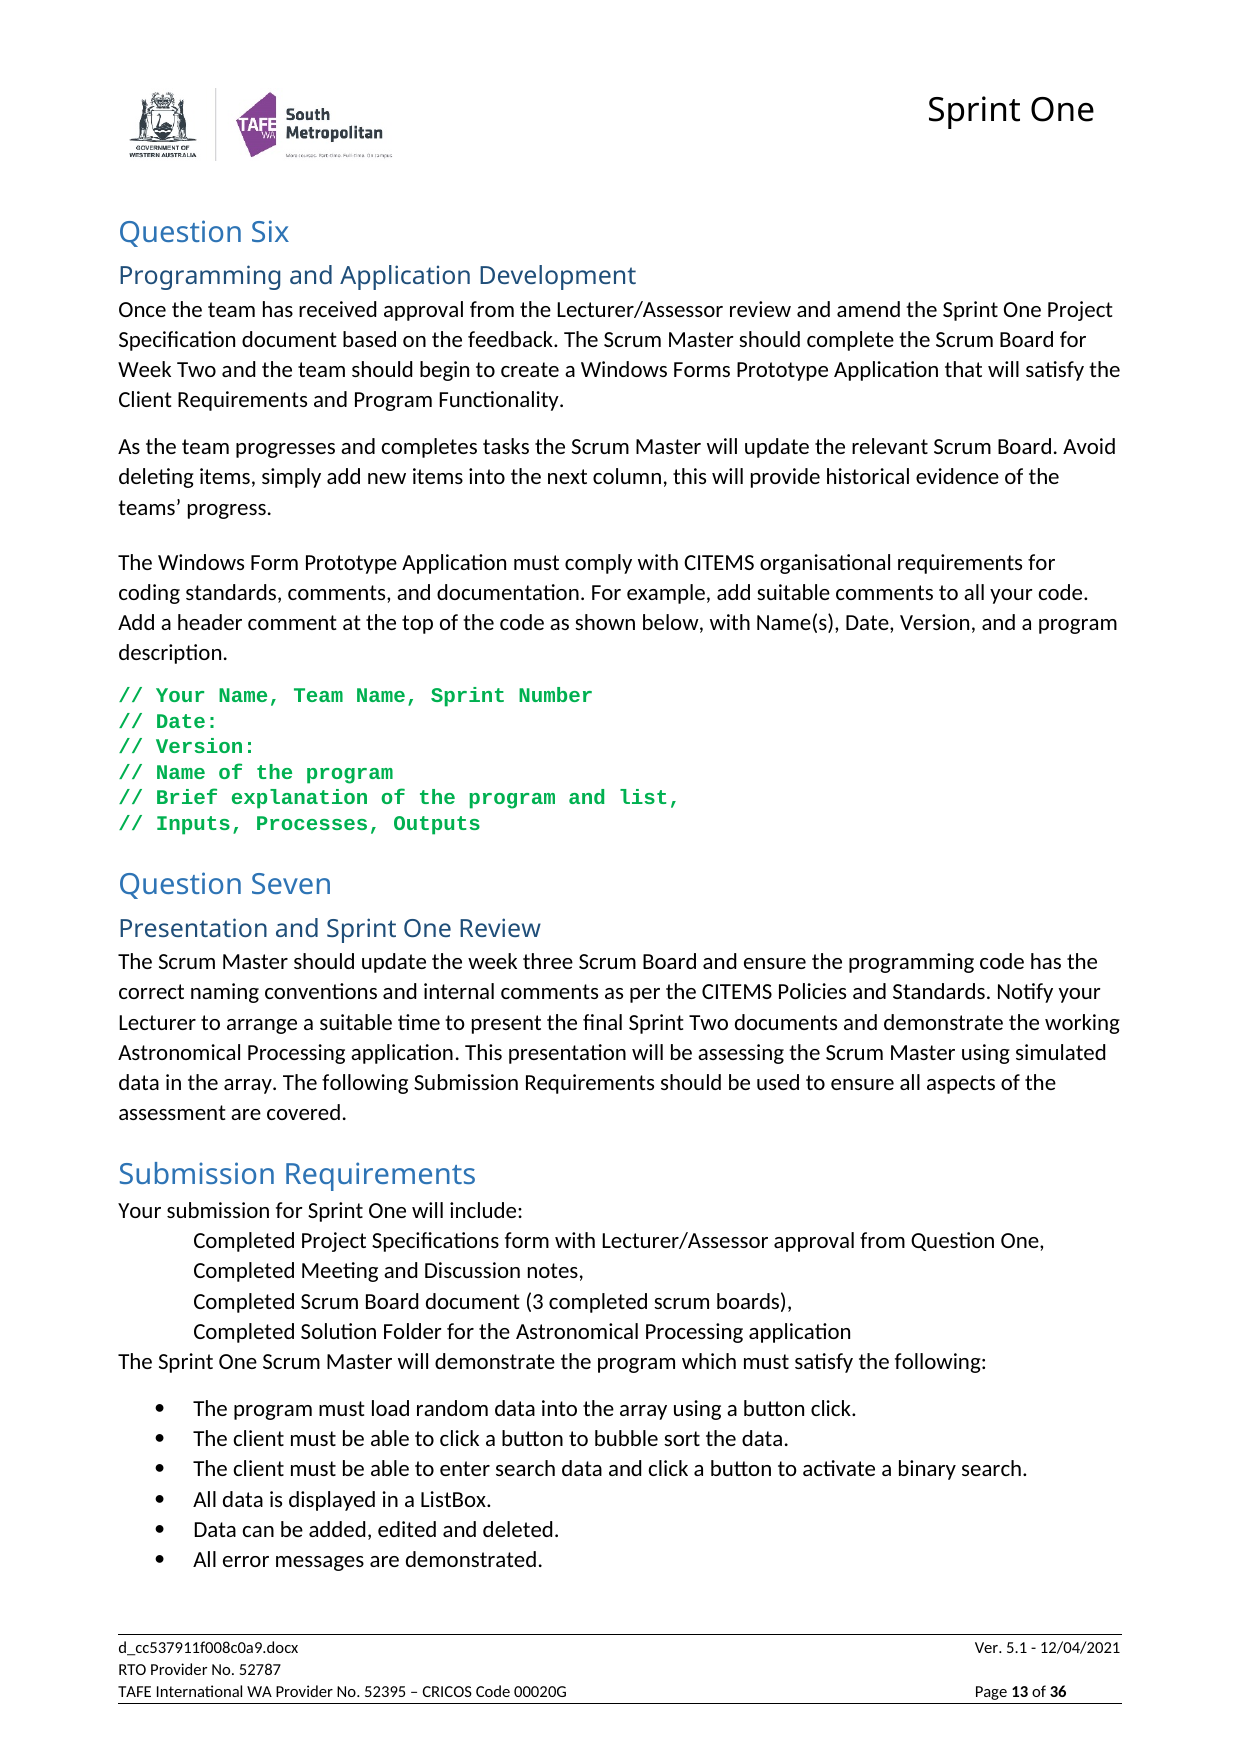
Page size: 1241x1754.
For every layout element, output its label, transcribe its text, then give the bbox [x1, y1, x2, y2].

text Completed Meeting and Discussion notes, [193, 1257, 1122, 1285]
text The Scrum Master should update the week three Scrum Board and ensure the programming code has the correct naming conventions and internal comments as per the CITEMS Policies and Standards. Notify your Lecturer to arrange a suitable time to present the final Sprint Two documents and demonstrate the working Astronomical Processing application. This presentation will be assessing the Scrum Master using simulated data in the array. The following Submission Requirements should be used to ensure all aspects of the assessment are covered. [118, 947, 1122, 1126]
text Completed Project Specifications form with Lecturer/Assessor approval from Question One, [193, 1226, 1122, 1254]
text Completed Solution Folder for the Astronomical Processing application [193, 1317, 1122, 1345]
text // Your Name, Team Name, Sprint Number [118, 685, 1122, 709]
text // Version: [118, 736, 1122, 760]
text // Inputs, Processes, Outputs [118, 813, 1122, 837]
text Once the team has received approval from the Lecturer/Assessor review and amend the Sprint One Project Specification document based on the feedback. The Scrum Master should complete the Scrum Board for Week Two and the team should begin to create a Windows Forms Prototype Application that will satisfy the Client Requirements and Program Functionality. [118, 295, 1122, 413]
list All error messages are demonstrated. [156, 1545, 1122, 1573]
text The Sprint One Scrum Master will demonstrate the program which must satisfy the following: [118, 1347, 1122, 1375]
text // Date: [118, 711, 1122, 734]
list The client must be able to click a button to bubble sort the data. [156, 1424, 1122, 1452]
subtitle Programming and Application Development [118, 258, 1122, 292]
text As the team progresses and completes tasks the Scrum Master will update the relevant Scrum Board. Avoid deleting items, simply add new items into the next column, this will provide historical evidence of the teams’ progress. [118, 432, 1122, 521]
text // Brief explanation of the program and list, [118, 787, 1122, 811]
list Data can be added, edited and deleted. [156, 1515, 1122, 1543]
text Completed Scrum Board document (3 completed scrum boards), [193, 1287, 1122, 1315]
list The client must be able to enter search data and click a button to activate a binary search. [156, 1454, 1122, 1483]
list All data is displayed in a ListBox. [156, 1485, 1122, 1513]
list The program must load random data into the array using a button click. [156, 1394, 1122, 1422]
subtitle Submission Requirements [118, 1153, 1122, 1193]
picture [129, 88, 393, 161]
subtitle Question Six [118, 211, 1122, 251]
text // Name of the program [118, 762, 1122, 786]
text Your submission for Sprint One will include: [118, 1196, 1122, 1224]
subtitle Question Seven [118, 863, 1122, 903]
subtitle Presentation and Sprint One Review [118, 910, 1122, 944]
text The Windows Form Prototype Application must comply with CITEMS organisational requirements for coding standards, comments, and documentation. For example, add suitable comments to all your code. Add a header comment at the top of the code as shown below, with Name(s), Date, Version, and a program description. [118, 548, 1122, 666]
